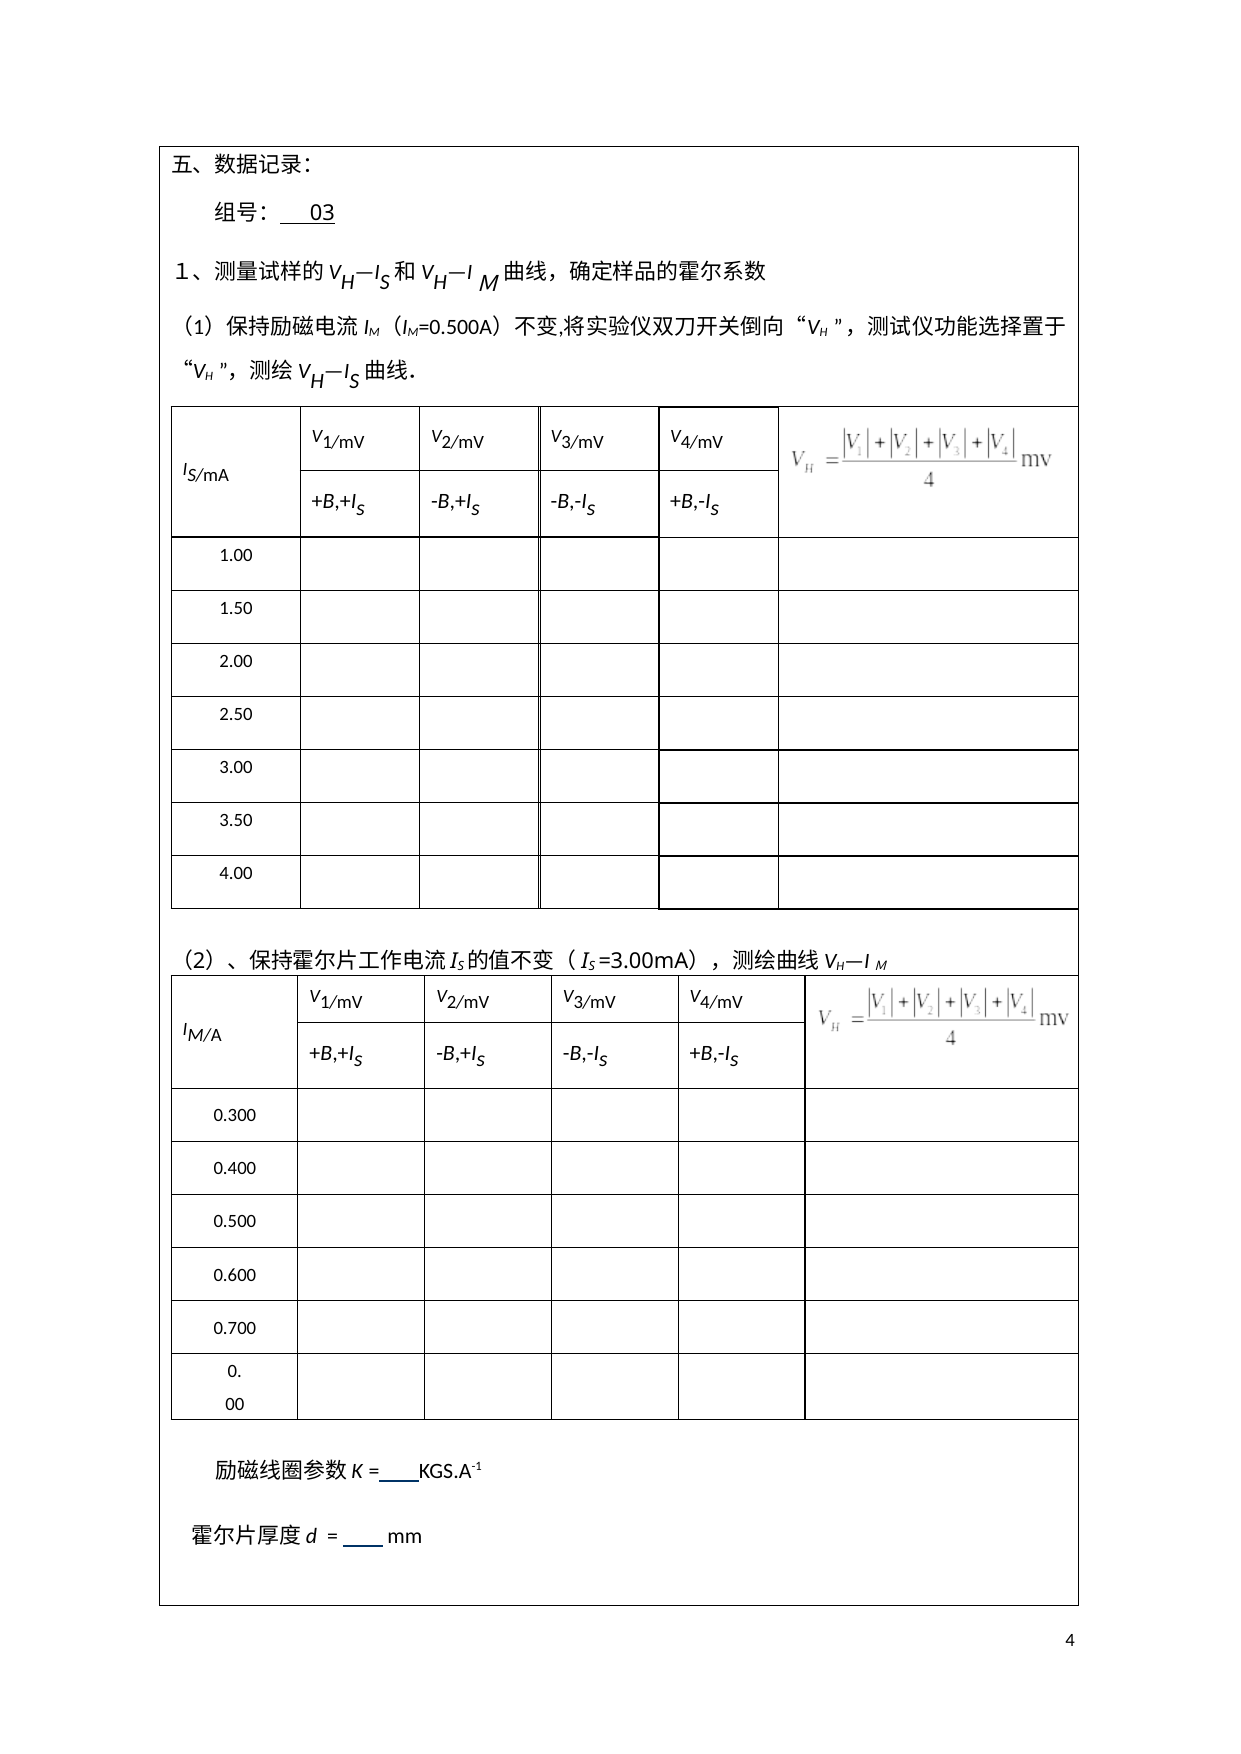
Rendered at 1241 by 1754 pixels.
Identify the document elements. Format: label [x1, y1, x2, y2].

table_header [160, 147, 1078, 1605]
